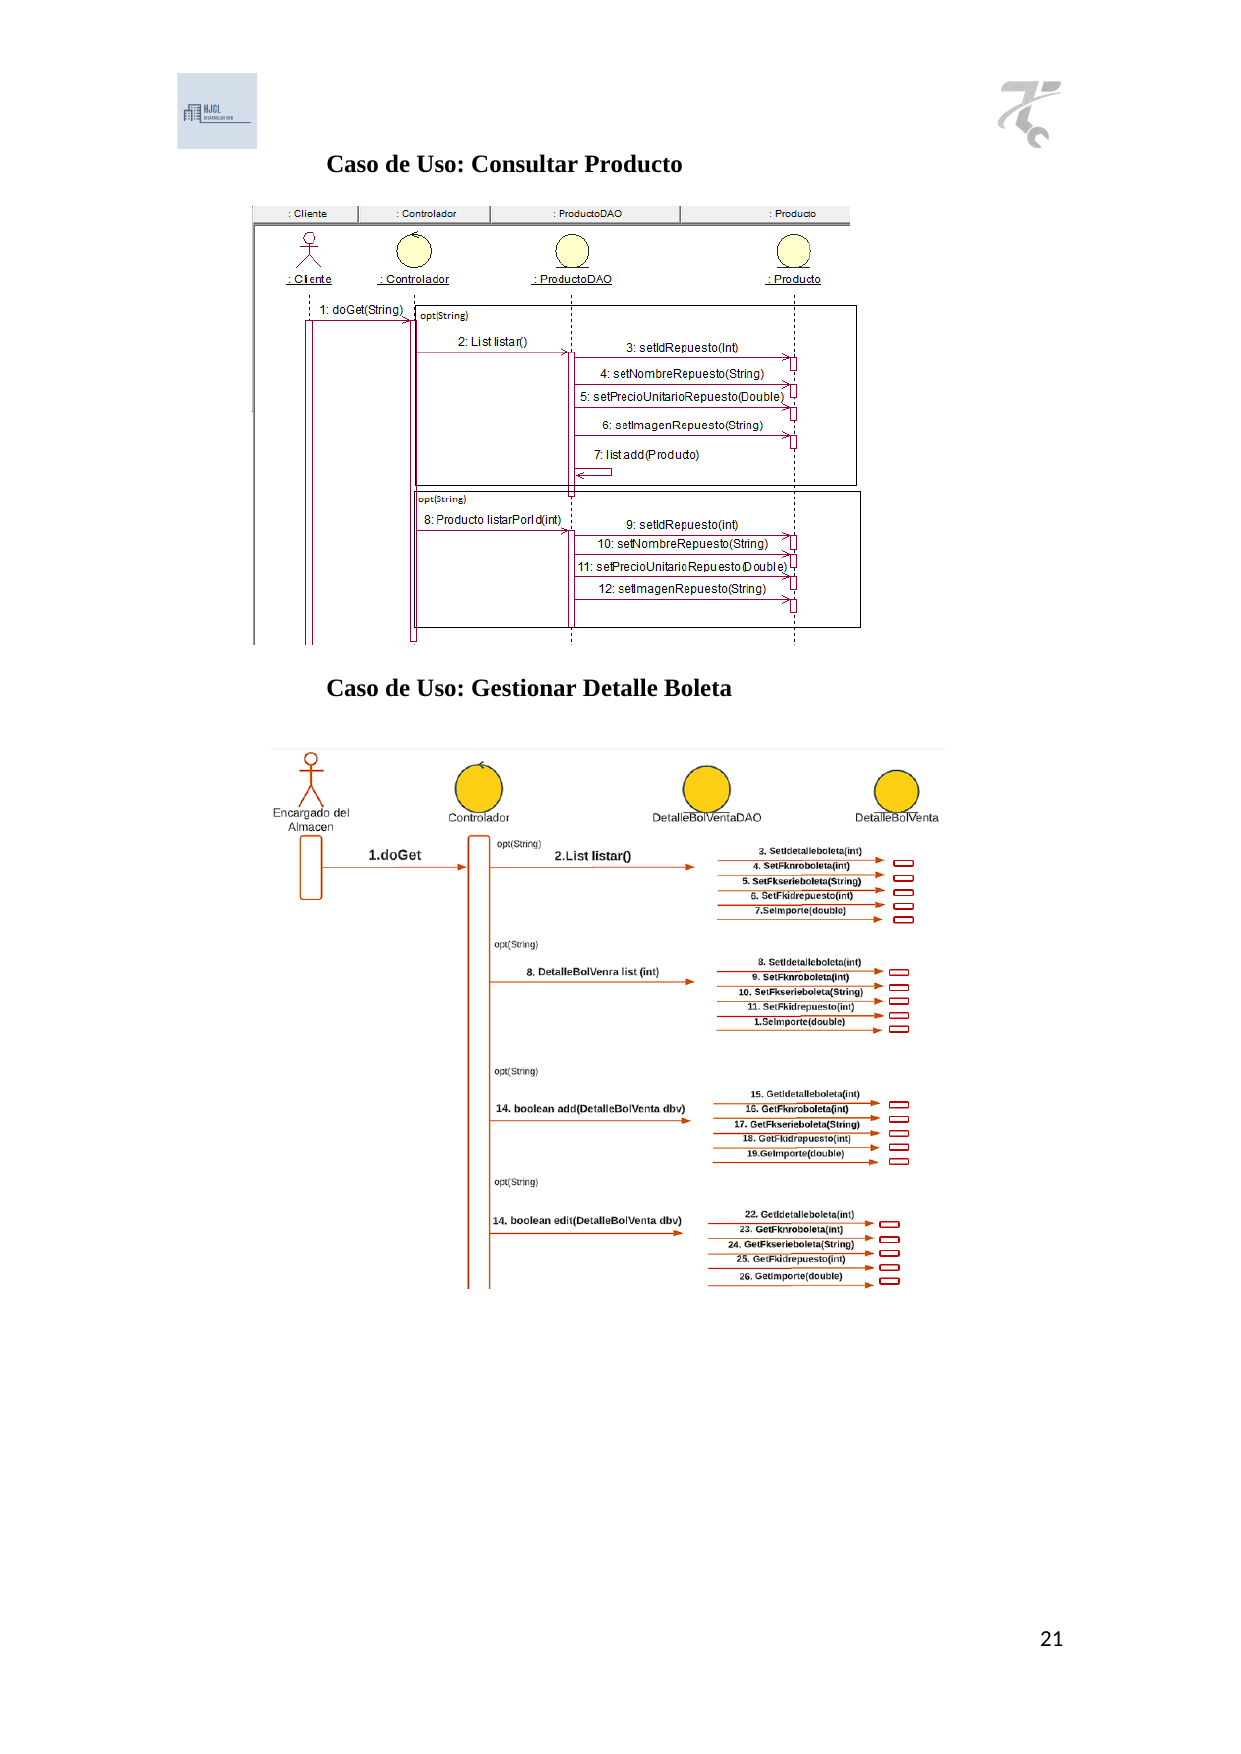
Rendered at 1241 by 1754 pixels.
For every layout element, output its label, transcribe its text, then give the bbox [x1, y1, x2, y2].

picture [252, 206, 872, 645]
picture [997, 81, 1063, 149]
picture [177, 73, 258, 149]
text Caso de Uso: Gestionar Detalle Boleta [251, 673, 1063, 702]
picture [250, 730, 990, 1321]
text Caso de Uso: Consultar Producto [251, 149, 1063, 177]
